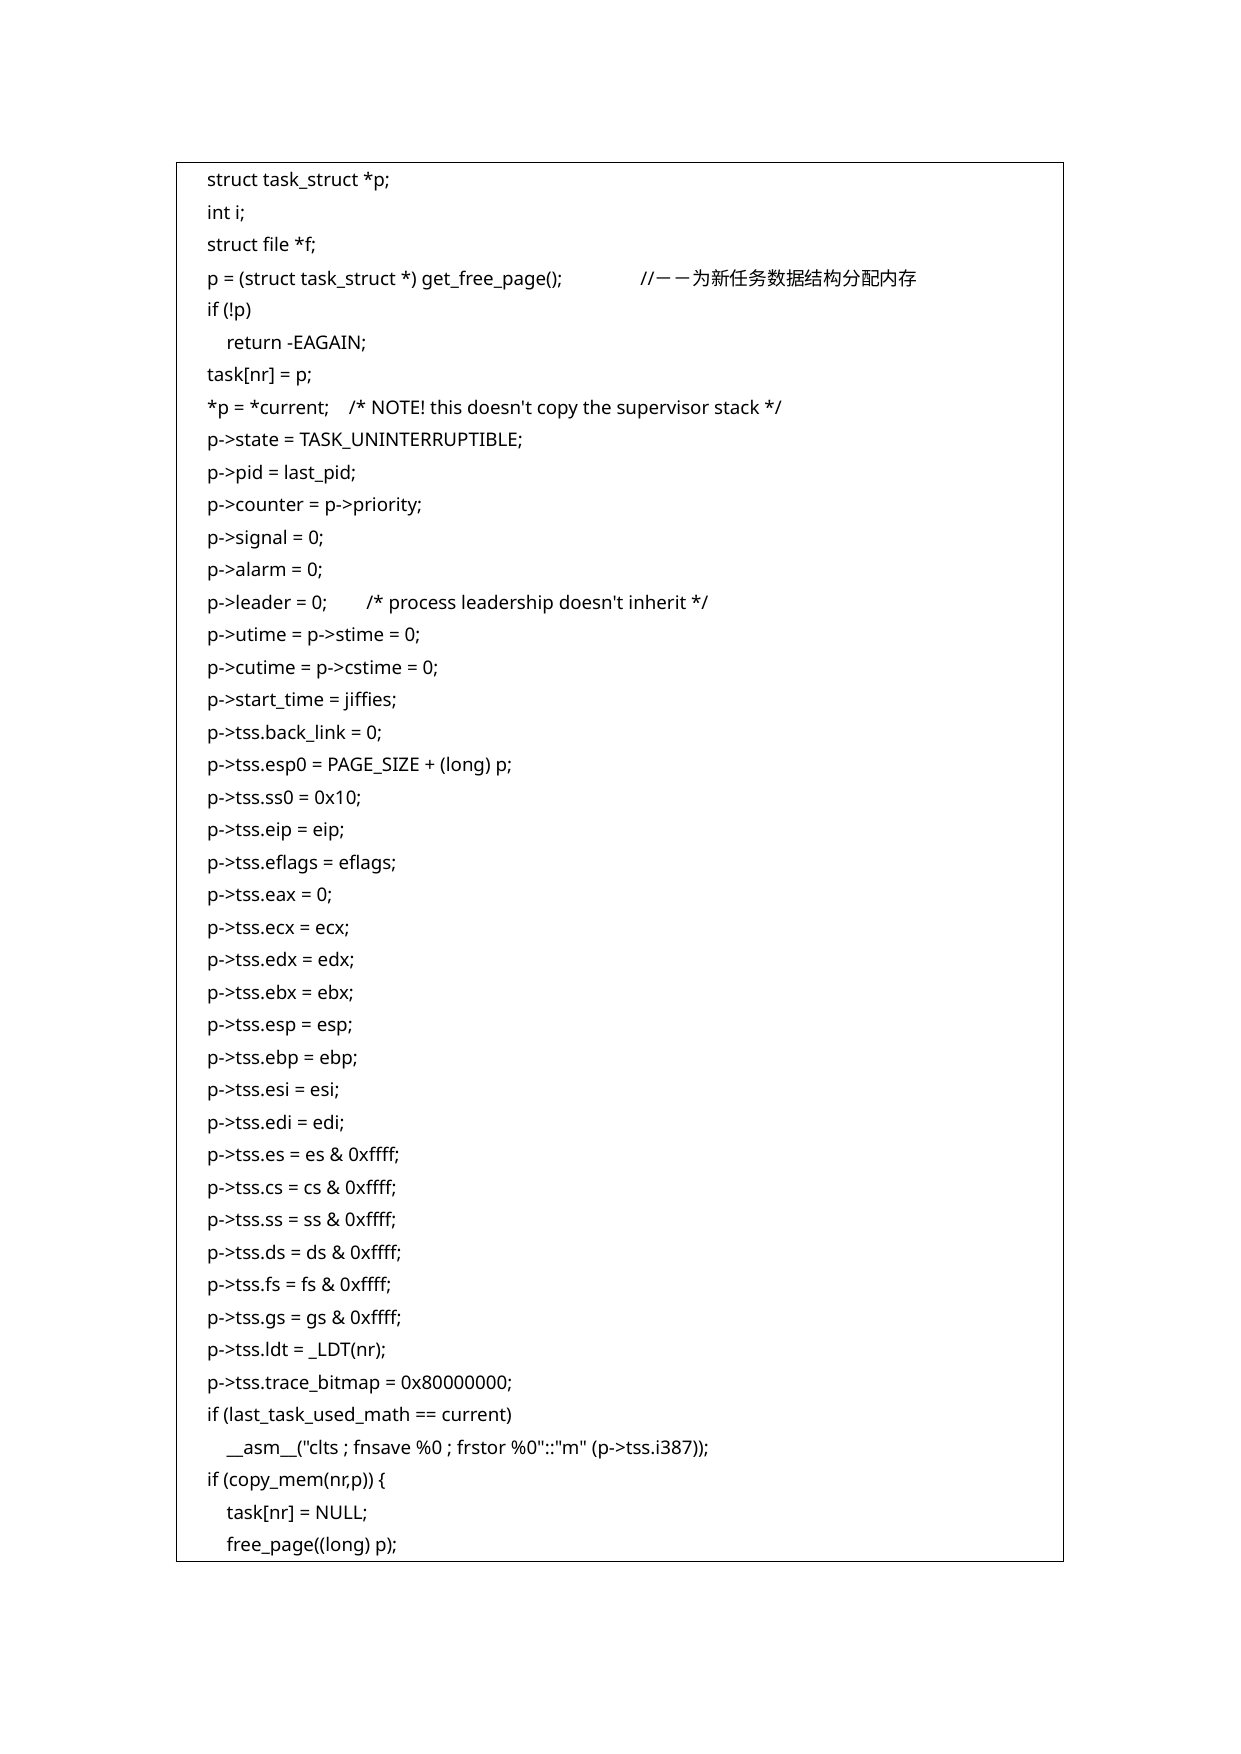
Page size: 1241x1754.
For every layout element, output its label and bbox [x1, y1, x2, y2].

table_cell [177, 163, 1063, 1561]
